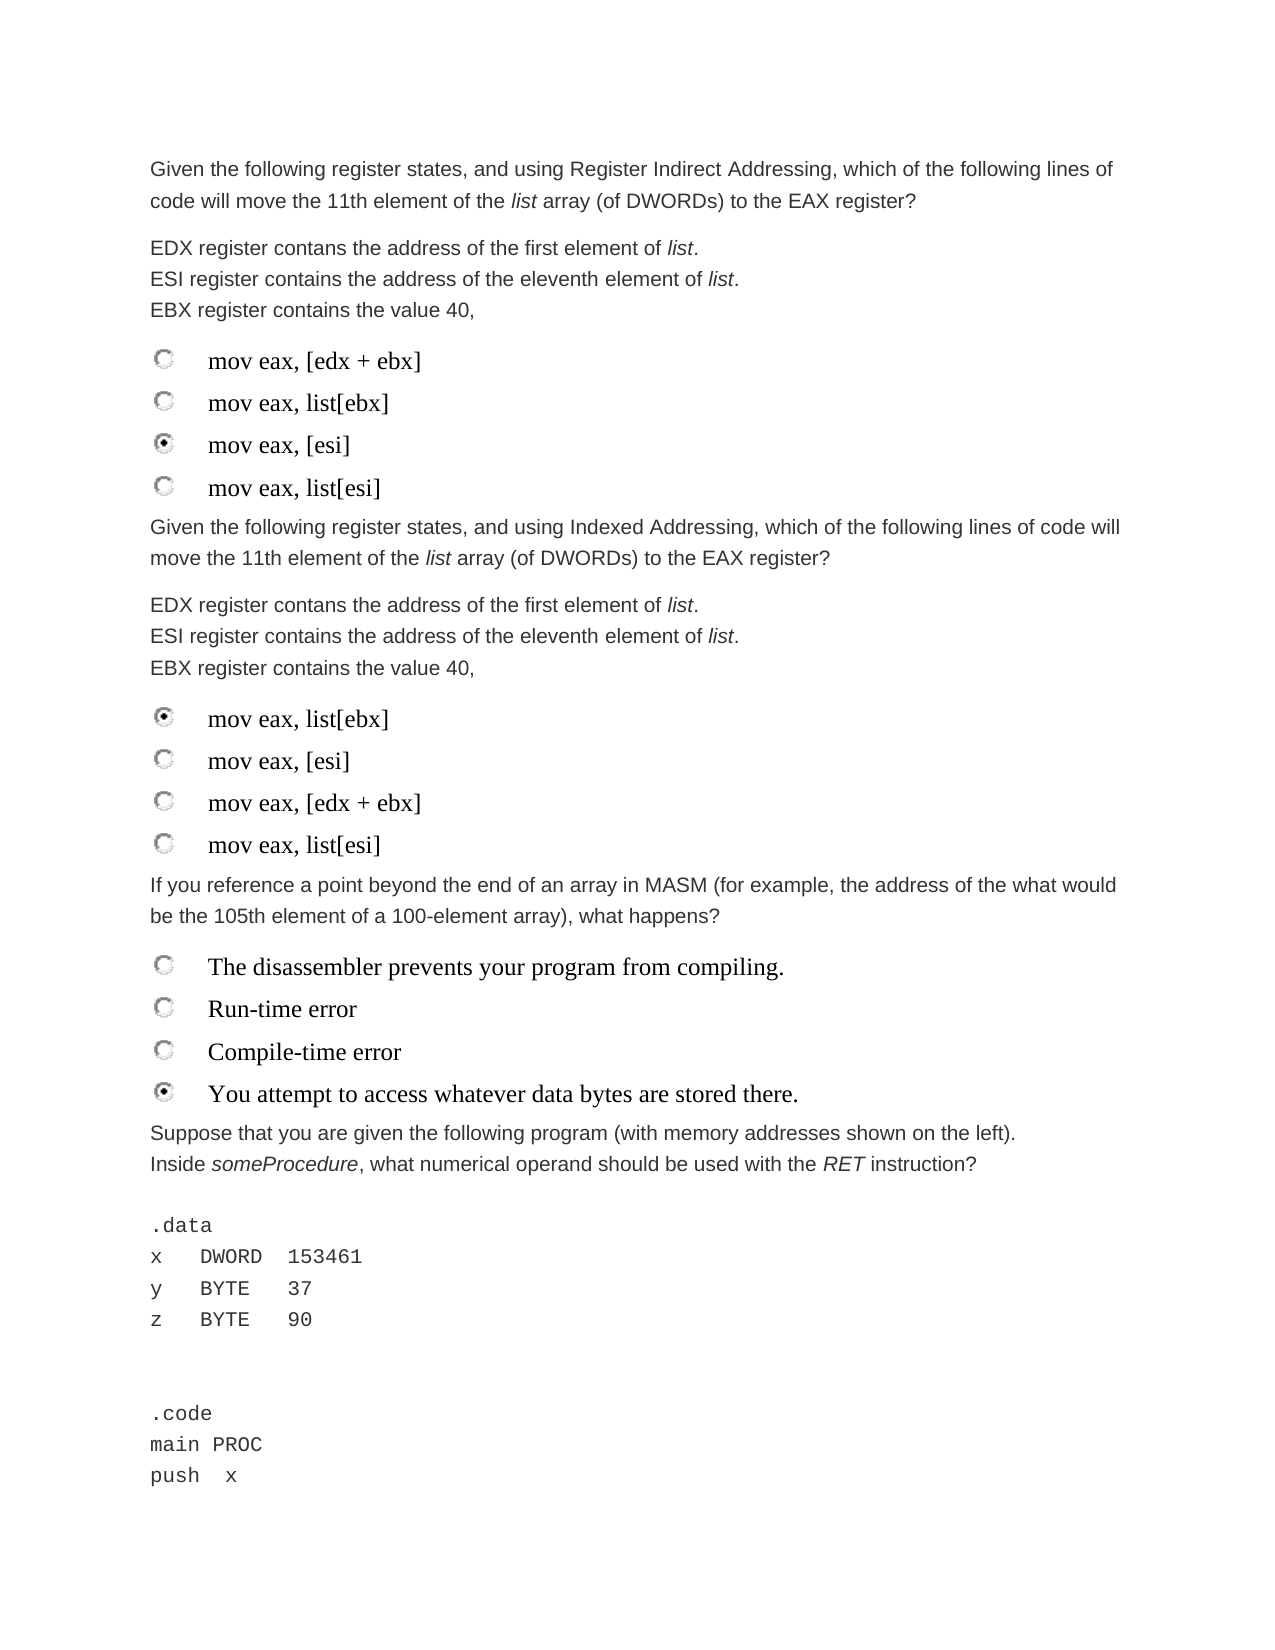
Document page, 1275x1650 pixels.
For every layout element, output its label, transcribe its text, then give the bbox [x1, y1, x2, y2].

table_header The disassembler prevents your program from compiling. [195, 945, 786, 987]
table_header mov eax, [edx + ebx] [195, 339, 423, 381]
table_cell mov eax, list[esi] [195, 465, 382, 508]
table_cell [150, 381, 195, 423]
table_cell [150, 987, 195, 1029]
table_cell mov eax, list[esi] [195, 823, 423, 865]
table_header [150, 696, 195, 738]
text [150, 1114, 1125, 1489]
text Given the following register states, and using Register Indirect Addressing, which of the following lines of code will move the 11th element of the list array (of DWORDs) to the EAX register? [150, 150, 1125, 212]
table_cell mov eax, list[ebx] [195, 381, 423, 423]
table_header [150, 339, 195, 381]
table_cell mov eax, [esi] [195, 739, 391, 781]
table_cell You attempt to access whatever data bytes are stored there. [195, 1071, 801, 1114]
table_header mov eax, [esi] [195, 423, 382, 465]
table_header [150, 423, 195, 465]
table_cell [150, 739, 195, 781]
table_cell [150, 823, 195, 865]
table_header [150, 945, 195, 987]
table_header [150, 1029, 195, 1071]
table_header mov eax, list[ebx] [195, 696, 391, 738]
table_header Compile-time error [195, 1029, 801, 1071]
table_cell [150, 1071, 195, 1114]
text If you reference a point beyond the end of an array in MASM (for example, the address of the what would be the 105th element of a 100-element array), what happens? [150, 865, 1125, 928]
table_header [150, 781, 195, 823]
table_cell [150, 465, 195, 508]
table_header mov eax, [edx + ebx] [195, 781, 423, 823]
table_cell Run-time error [195, 987, 786, 1029]
text Given the following register states, and using Indexed Addressing, which of the following lines of code will move the 11th element of the list array (of DWORDs) to the EAX register? [150, 508, 1125, 570]
